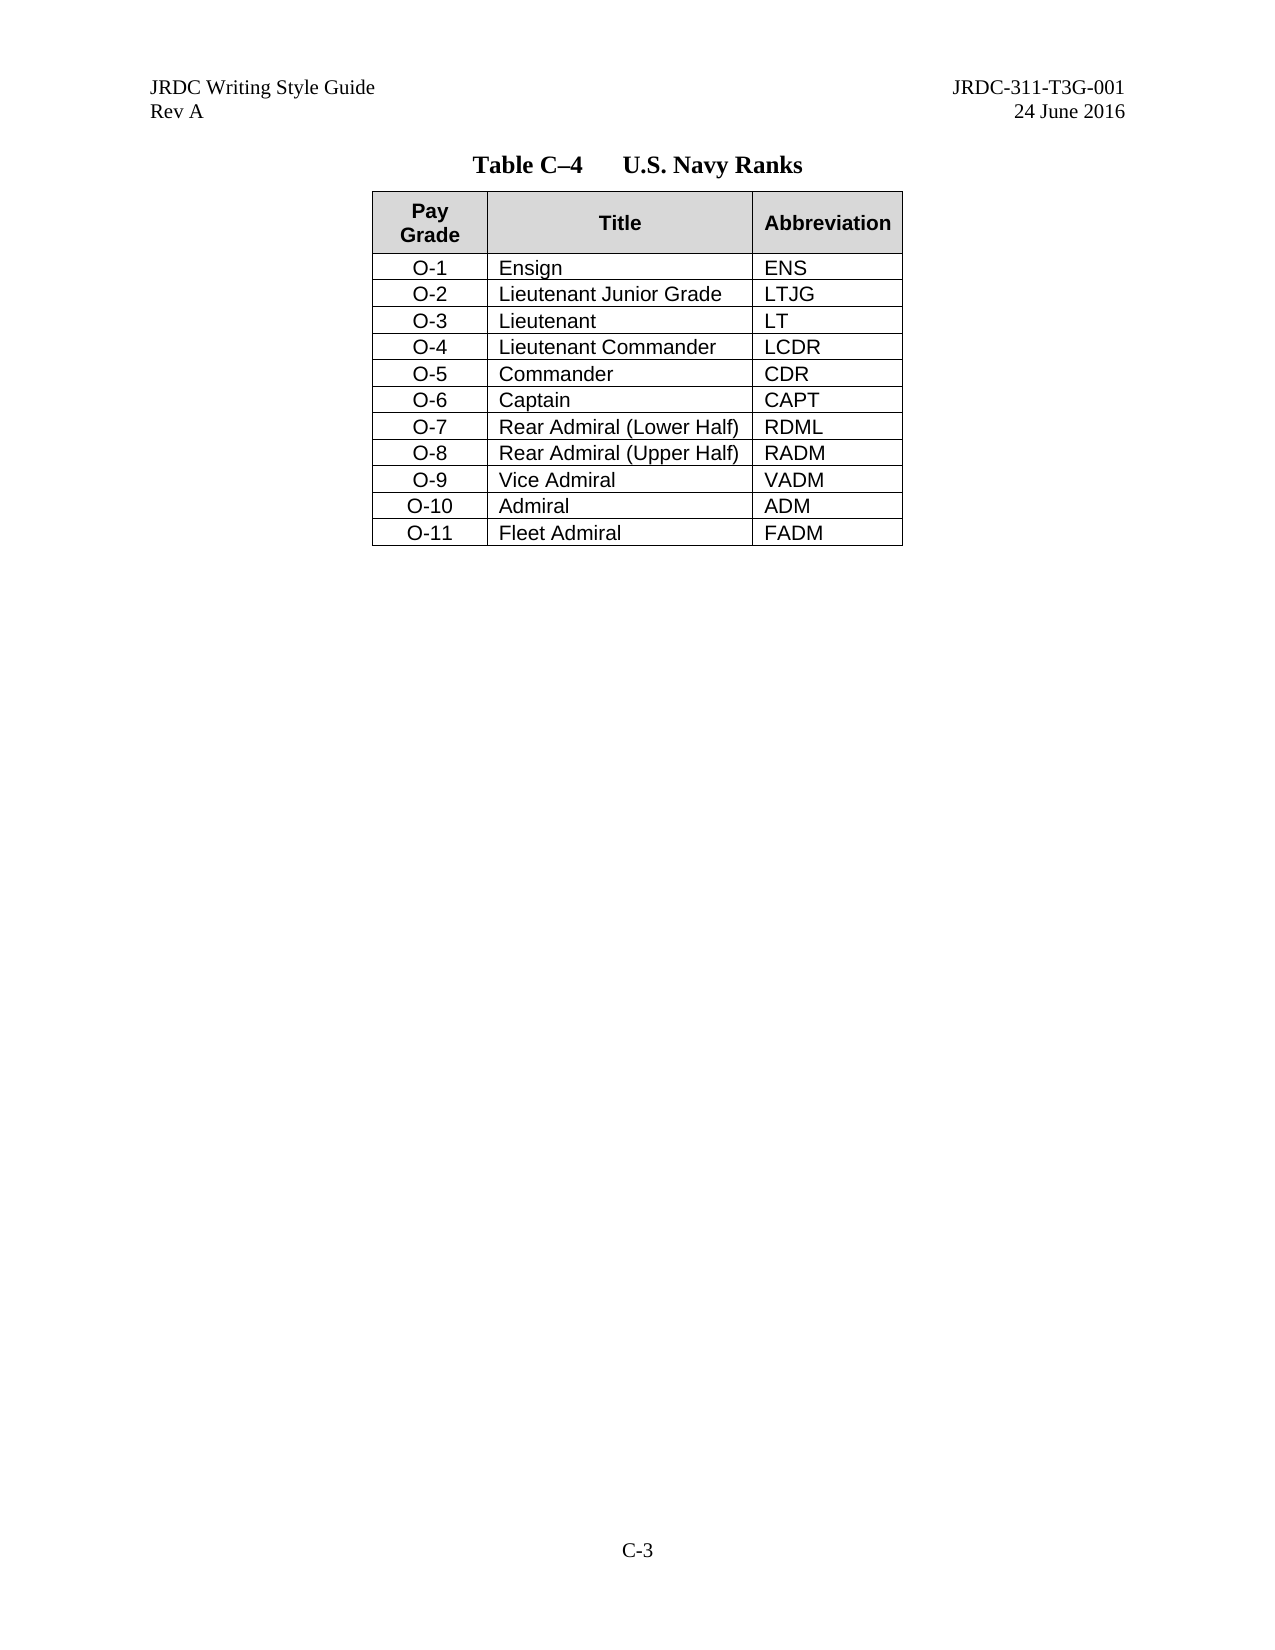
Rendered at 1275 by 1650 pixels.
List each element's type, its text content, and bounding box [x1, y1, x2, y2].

table_cell Vice Admiral [488, 466, 752, 492]
table_cell RDML [753, 413, 902, 439]
table_cell O-4 [373, 334, 487, 359]
table_cell O-6 [373, 387, 487, 412]
table_cell O-1 [373, 254, 487, 279]
table_cell Ensign [488, 254, 752, 279]
table_cell Lieutenant Junior Grade [488, 280, 752, 306]
table_header Title [488, 192, 752, 253]
text Table C–4 U.S. Navy Ranks [150, 150, 1125, 179]
table_cell ADM [753, 493, 902, 518]
table_cell FADM [753, 519, 902, 545]
table_cell CAPT [753, 387, 902, 412]
table_cell Commander [488, 360, 752, 386]
table_cell Lieutenant Commander [488, 334, 752, 359]
table_cell Rear Admiral (Lower Half) [488, 413, 752, 439]
table_cell RADM [753, 440, 902, 465]
table_cell Fleet Admiral [488, 519, 752, 545]
table_cell Lieutenant [488, 307, 752, 332]
table_cell O-5 [373, 360, 487, 386]
table_cell O-10 [373, 493, 487, 518]
table_cell VADM [753, 466, 902, 492]
table_cell Rear Admiral (Upper Half) [488, 440, 752, 465]
table_cell O-9 [373, 466, 487, 492]
table_cell O-11 [373, 519, 487, 545]
table_header Abbreviation [753, 192, 902, 253]
table_cell O-8 [373, 440, 487, 465]
table_cell Captain [488, 387, 752, 412]
table_cell LCDR [753, 334, 902, 359]
table_cell LTJG [753, 280, 902, 306]
table_cell ENS [753, 254, 902, 279]
table_cell O-2 [373, 280, 487, 306]
table_cell O-7 [373, 413, 487, 439]
table_cell LT [753, 307, 902, 332]
table_cell O-3 [373, 307, 487, 332]
table_cell Admiral [488, 493, 752, 518]
table_header Pay Grade [373, 192, 487, 253]
table_cell CDR [753, 360, 902, 386]
